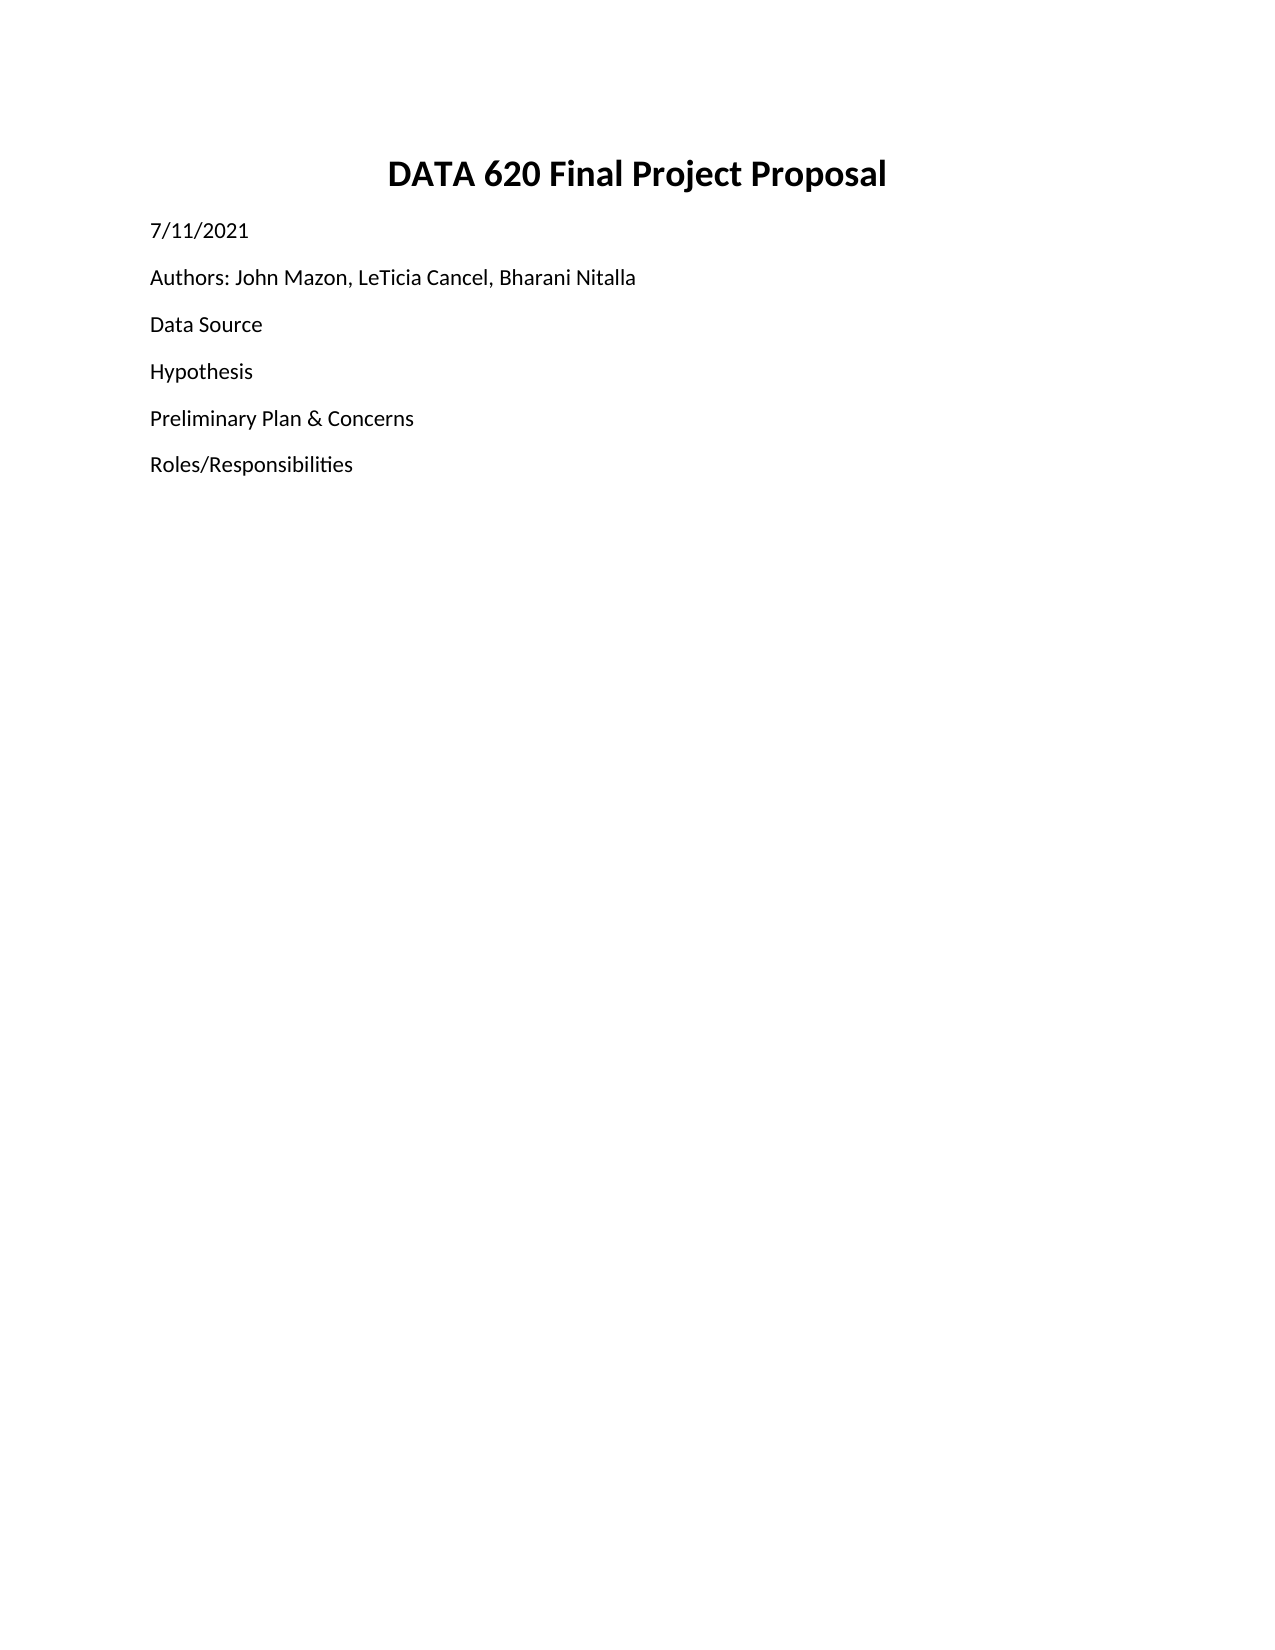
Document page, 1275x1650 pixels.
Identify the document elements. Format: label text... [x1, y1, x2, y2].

text Data Source [150, 310, 1125, 338]
text 7/11/2021 [150, 216, 1125, 244]
text Authors: John Mazon, LeTicia Cancel, Bharani Nitalla [150, 263, 1125, 291]
text DATA 620 Final Project Proposal [150, 150, 1125, 196]
text Preliminary Plan & Concerns [150, 404, 1125, 432]
text Roles/Responsibilities [150, 451, 1125, 478]
text Hypothesis [150, 357, 1125, 385]
